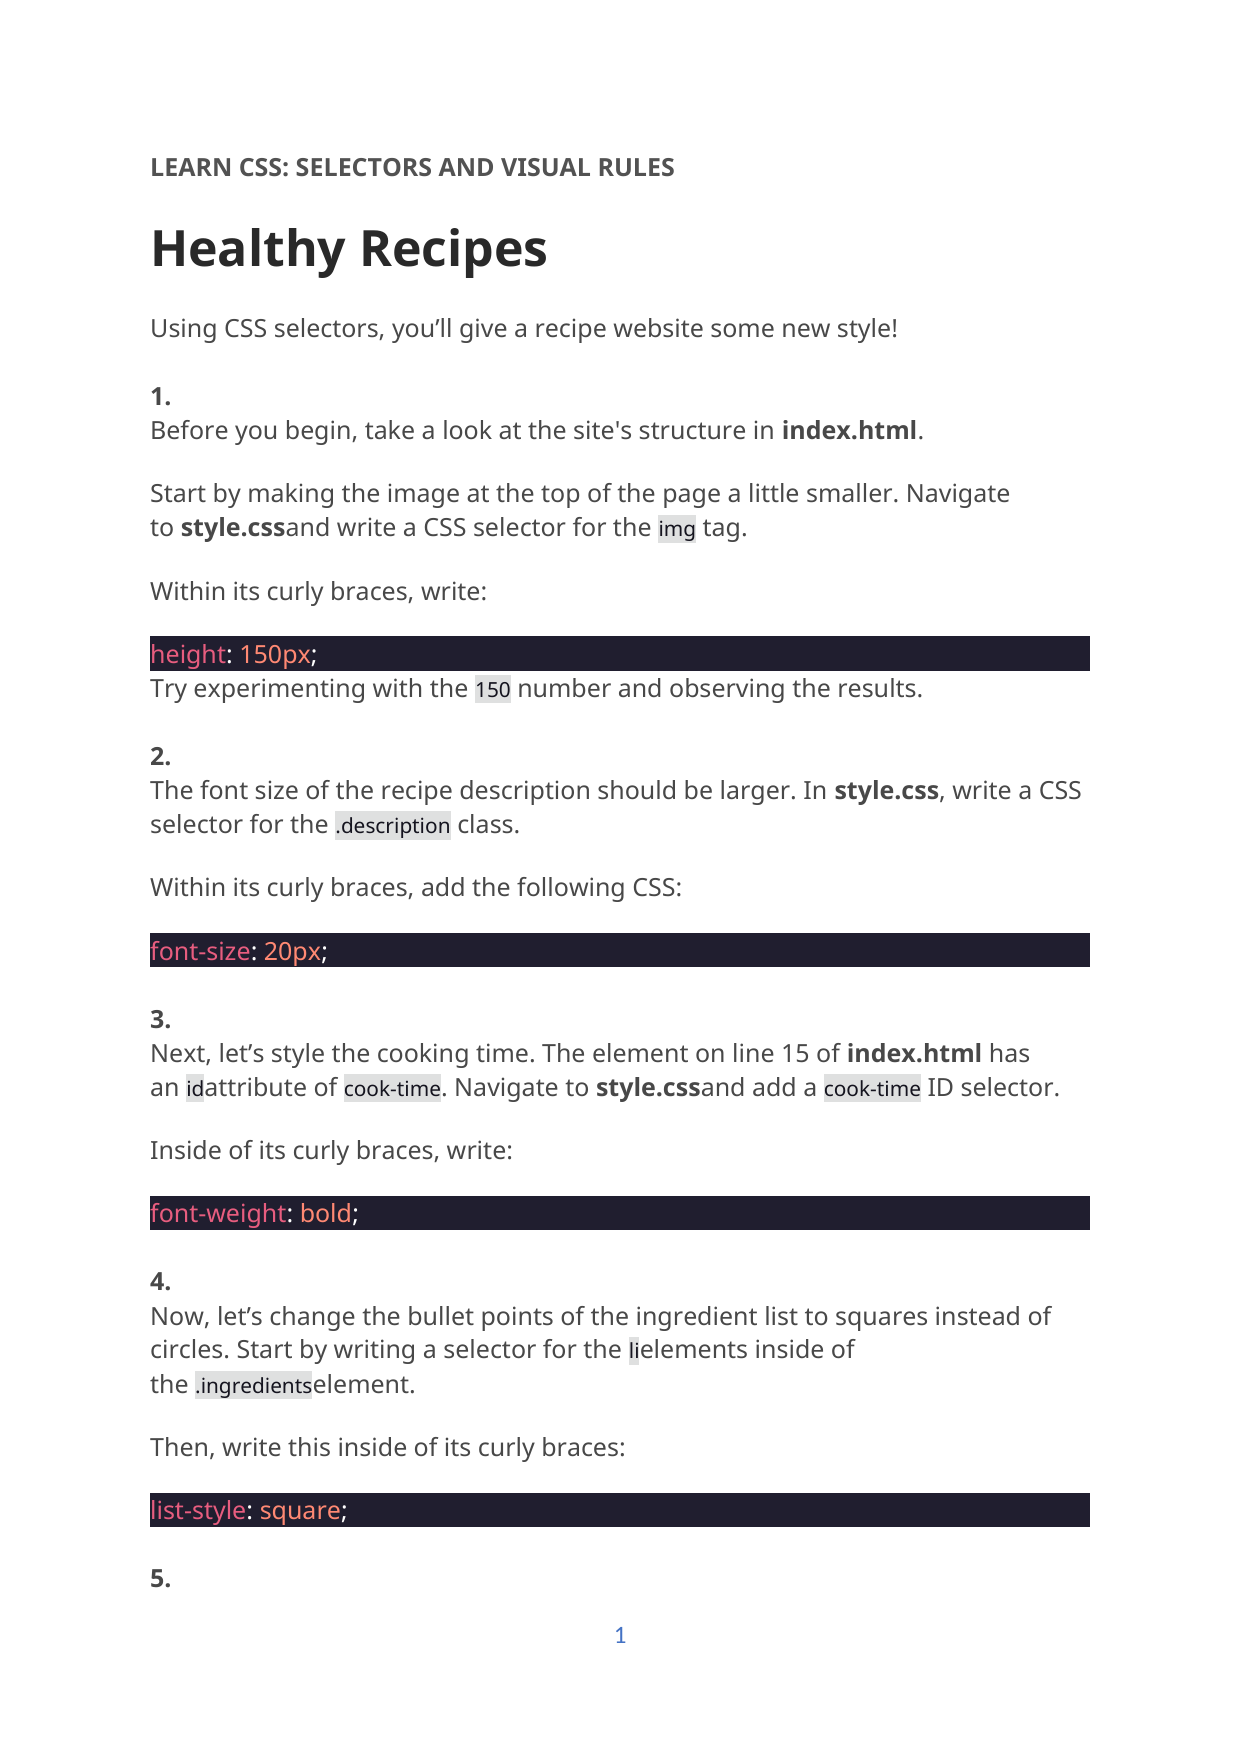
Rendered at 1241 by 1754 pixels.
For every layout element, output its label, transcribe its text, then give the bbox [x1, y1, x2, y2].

text Using CSS selectors, you’ll give a recipe website some new style! [150, 311, 1090, 344]
text Inside of its curly braces, write: [150, 1133, 1090, 1167]
text Within its curly braces, write: [150, 573, 1090, 607]
text Start by making the image at the top of the page a little smaller. Navigate to style.cssand write a CSS selector for the img tag. [150, 476, 1090, 544]
text The font size of the recipe description should be larger. In style.css, write a CSS selector for the .description class. [150, 773, 1090, 841]
text list-style: square; [150, 1493, 1090, 1527]
text 3. [150, 1001, 1090, 1035]
text Try experimenting with the 150 number and observing the results. [150, 671, 1090, 704]
text 2. [150, 739, 1090, 773]
text font-size: 20px; [150, 933, 1090, 967]
text 1. [150, 379, 1090, 413]
text 5. [150, 1561, 1090, 1595]
text Before you begin, take a look at the site's structure in index.html. [150, 413, 1090, 447]
text Next, let’s style the cooking time. The element on line 15 of index.html has an idattribute of cook-time. Navigate to style.cssand add a cook-time ID selector. [150, 1035, 1090, 1103]
text Healthy Recipes [150, 213, 1090, 281]
text Now, let’s change the bullet points of the ingredient list to squares instead of circles. Start by writing a selector for the lielements inside of the .ingredientselement. [150, 1298, 1090, 1400]
text Then, write this inside of its curly braces: [150, 1429, 1090, 1463]
text font-weight: bold; [150, 1196, 1090, 1230]
text height: 150px; [150, 636, 1090, 671]
text LEARN CSS: SELECTORS AND VISUAL RULES [150, 150, 1090, 184]
text Within its curly braces, add the following CSS: [150, 870, 1090, 904]
text 4. [150, 1264, 1090, 1298]
